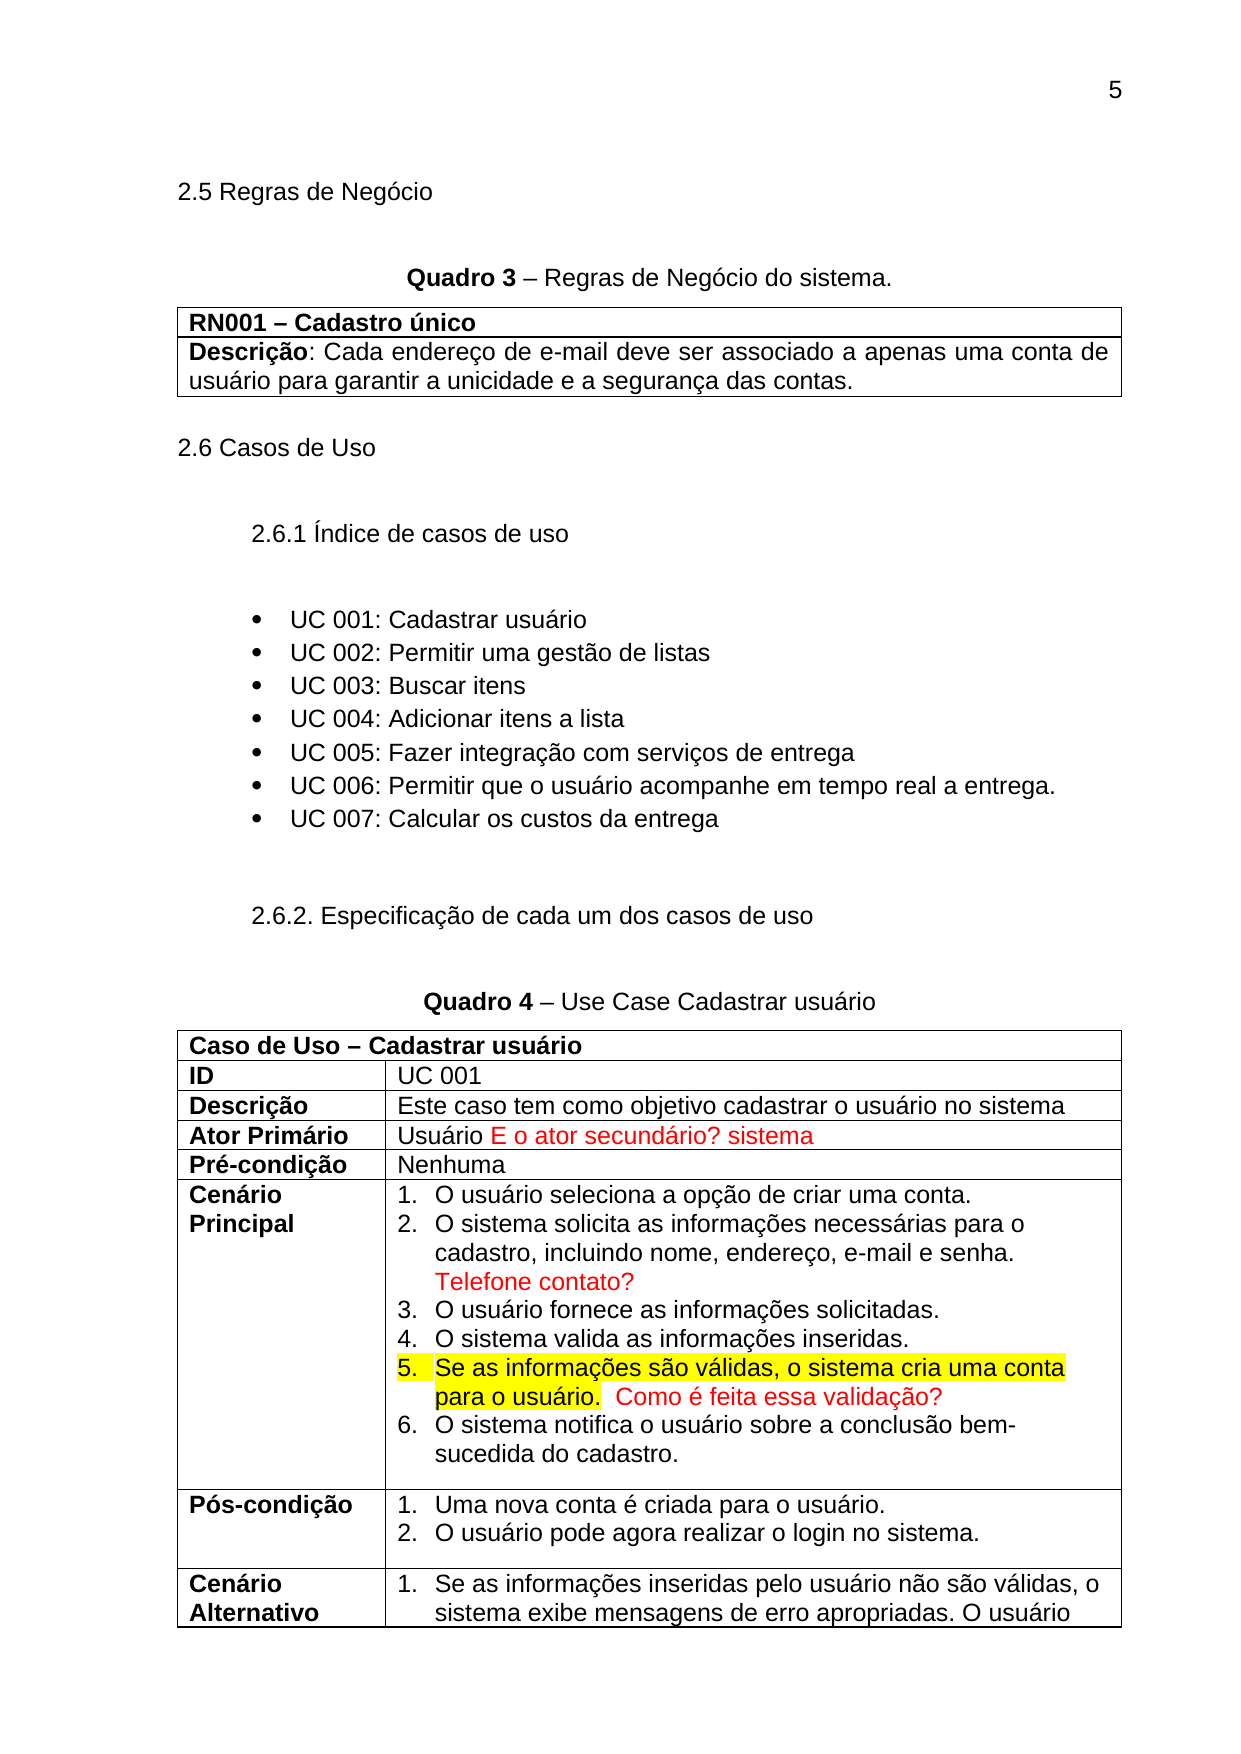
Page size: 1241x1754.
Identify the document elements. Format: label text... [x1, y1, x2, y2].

table_cell O usuário seleciona a opção de criar uma conta. O sistema solicita as informações necessárias para o cadastro, incluindo nome, endereço, e-mail e senha. Telefone contato? O usuário fornece as informações solicitadas. O sistema valida as informações inseridas. Se as informações são válidas, o sistema cria uma conta para o usuário. Como é feita essa validação? O sistema notifica o usuário sobre a conclusão bem-sucedida do cadastro. [386, 1180, 1121, 1488]
table_cell Cenário Alternativo [178, 1569, 385, 1626]
table_cell UC 001 [386, 1061, 1121, 1090]
list UC 005: Fazer integração com serviços de entrega [252, 737, 1122, 766]
list UC 007: Calcular os custos da entrega [252, 804, 1122, 833]
list UC 002: Permitir uma gestão de listas [252, 638, 1122, 667]
table_cell Usuário E o ator secundário? sistema [386, 1121, 1121, 1149]
table_cell Nenhuma [386, 1150, 1121, 1179]
table_header Caso de Uso – Cadastrar usuário [178, 1031, 1121, 1060]
text Quadro 4 – Use Case Cadastrar usuário [177, 987, 1122, 1016]
table_cell Este caso tem como objetivo cadastrar o usuário no sistema [386, 1091, 1121, 1119]
table_cell Cenário Principal [178, 1180, 385, 1488]
table_cell Uma nova conta é criada para o usuário. O usuário pode agora realizar o login no sistema. [386, 1490, 1121, 1568]
list UC 006: Permitir que o usuário acompanhe em tempo real a entrega. [252, 771, 1122, 799]
list UC 001: Cadastrar usuário [252, 605, 1122, 634]
table_cell Ator Primário [178, 1121, 385, 1149]
table_cell Pré-condição [178, 1150, 385, 1179]
text Quadro 3 – Regras de Negócio do sistema. [177, 263, 1122, 292]
list UC 003: Buscar itens [252, 671, 1122, 700]
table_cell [386, 1569, 1121, 1626]
text 2.6.1 Índice de casos de uso [177, 519, 1122, 547]
text 2.6 Casos de Uso [177, 432, 1122, 461]
table_cell Descrição: Cada endereço de e-mail deve ser associado a apenas uma conta de usuário para garantir a unicidade e a segurança das contas. [178, 338, 1121, 396]
text 2.5 Regras de Negócio [177, 177, 1122, 206]
text 2.6.2. Especificação de cada um dos casos de uso [177, 901, 1122, 929]
list UC 004: Adicionar itens a lista [252, 704, 1122, 733]
table_header RN001 – Cadastro único [178, 308, 1121, 336]
table_cell Pós-condição [178, 1490, 385, 1568]
table_cell Descrição [178, 1091, 385, 1119]
table_cell ID [178, 1061, 385, 1090]
